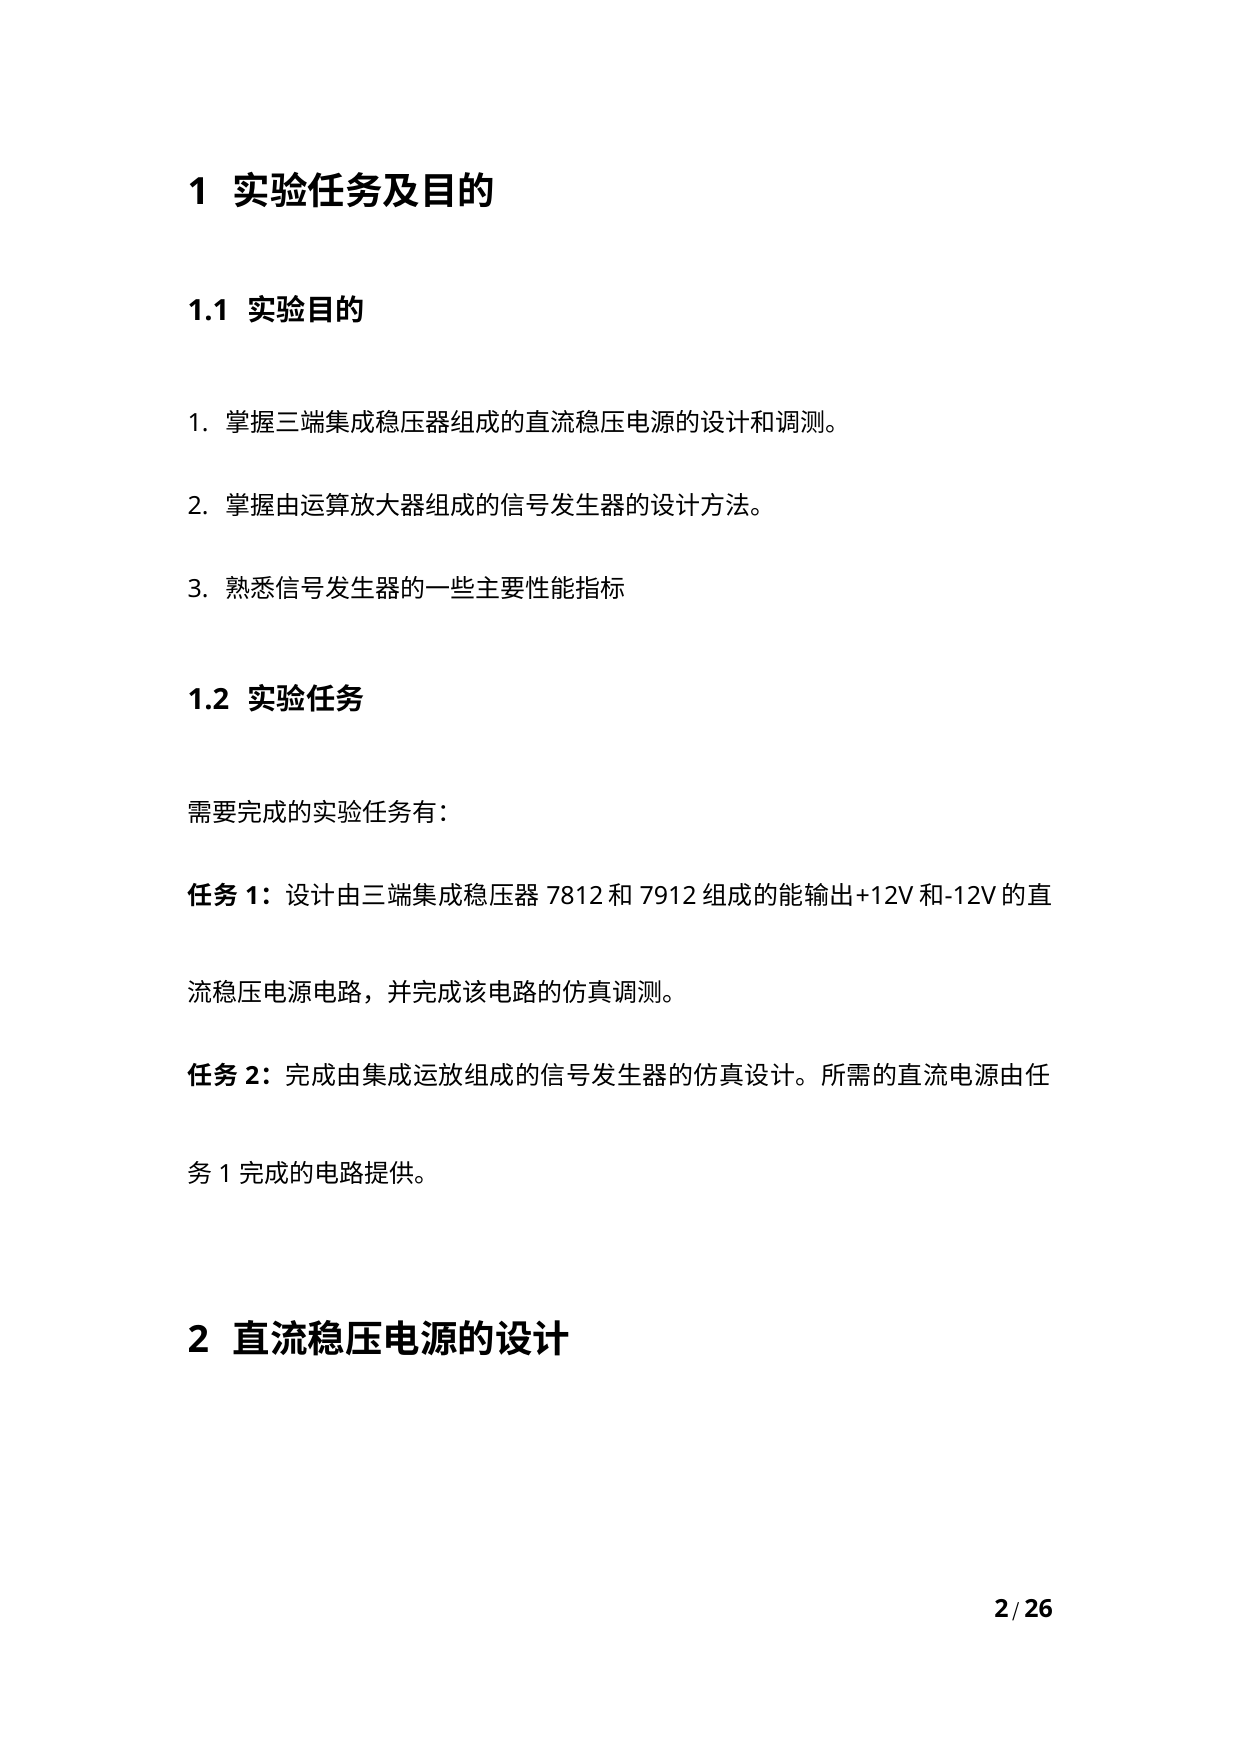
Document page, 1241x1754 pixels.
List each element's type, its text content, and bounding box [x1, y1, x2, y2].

list 掌握三端集成稳压器组成的直流稳压电源的设计和调测。 [187, 388, 1053, 453]
subtitle 实验目的 [187, 275, 1053, 340]
text 需要完成的实验任务有： [187, 778, 1053, 843]
list 熟悉信号发生器的一些主要性能指标 [187, 554, 1053, 619]
text 任务 2：完成由集成运放组成的信号发生器的仿真设计。所需的直流电源由任务 1 完成的电路提供。 [187, 1041, 1053, 1204]
subtitle 直流稳压电源的设计 [187, 1304, 1053, 1369]
list 掌握由运算放大器组成的信号发生器的设计方法。 [187, 471, 1053, 536]
text 任务 1：设计由三端集成稳压器7812和7912组成的能输出+12V和-12V的直流稳压电源电路，并完成该电路的仿真调测。 [187, 861, 1053, 1023]
subtitle 实验任务 [187, 664, 1053, 729]
subtitle 实验任务及目的 [187, 156, 1053, 221]
